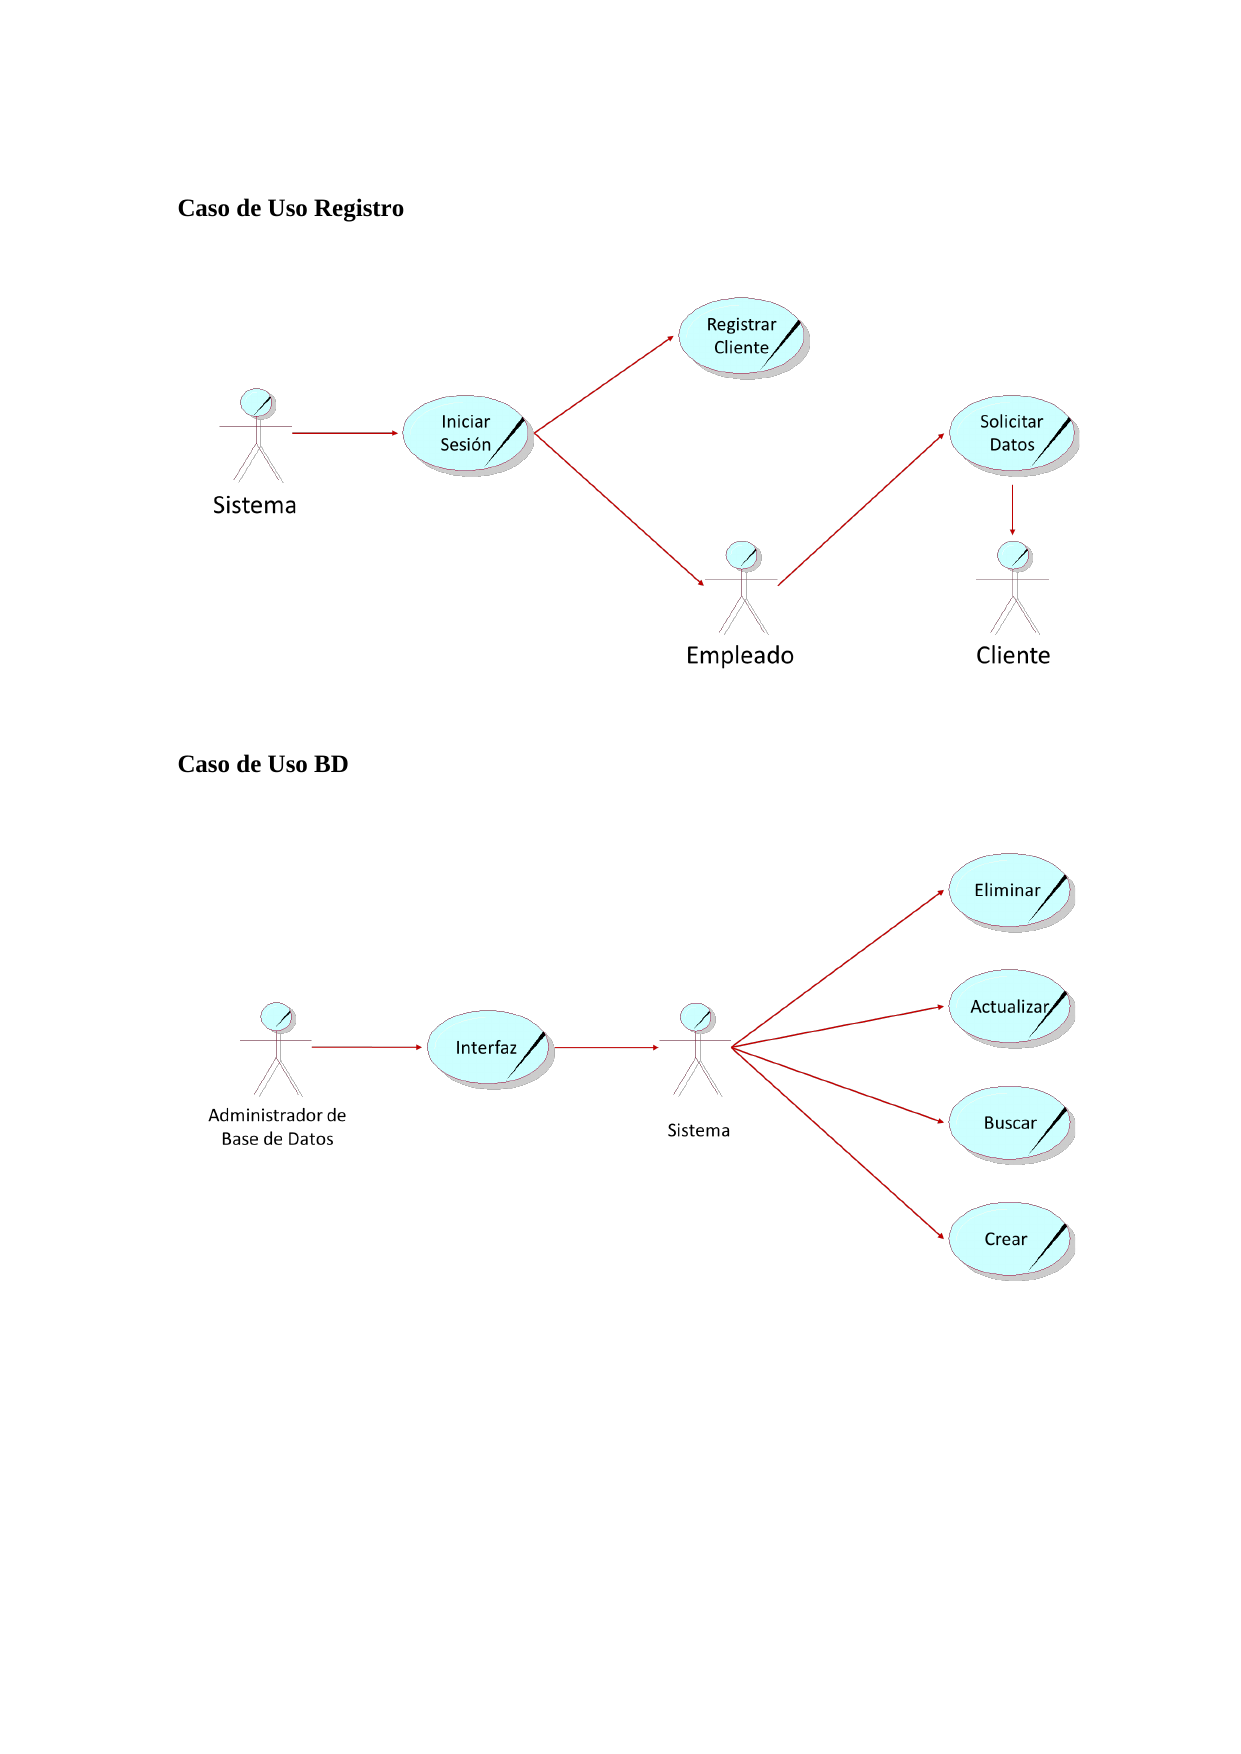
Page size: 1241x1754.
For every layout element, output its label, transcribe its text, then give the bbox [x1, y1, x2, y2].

text Caso de Uso BD [177, 749, 1063, 778]
text Caso de Uso Registro [177, 193, 1063, 222]
